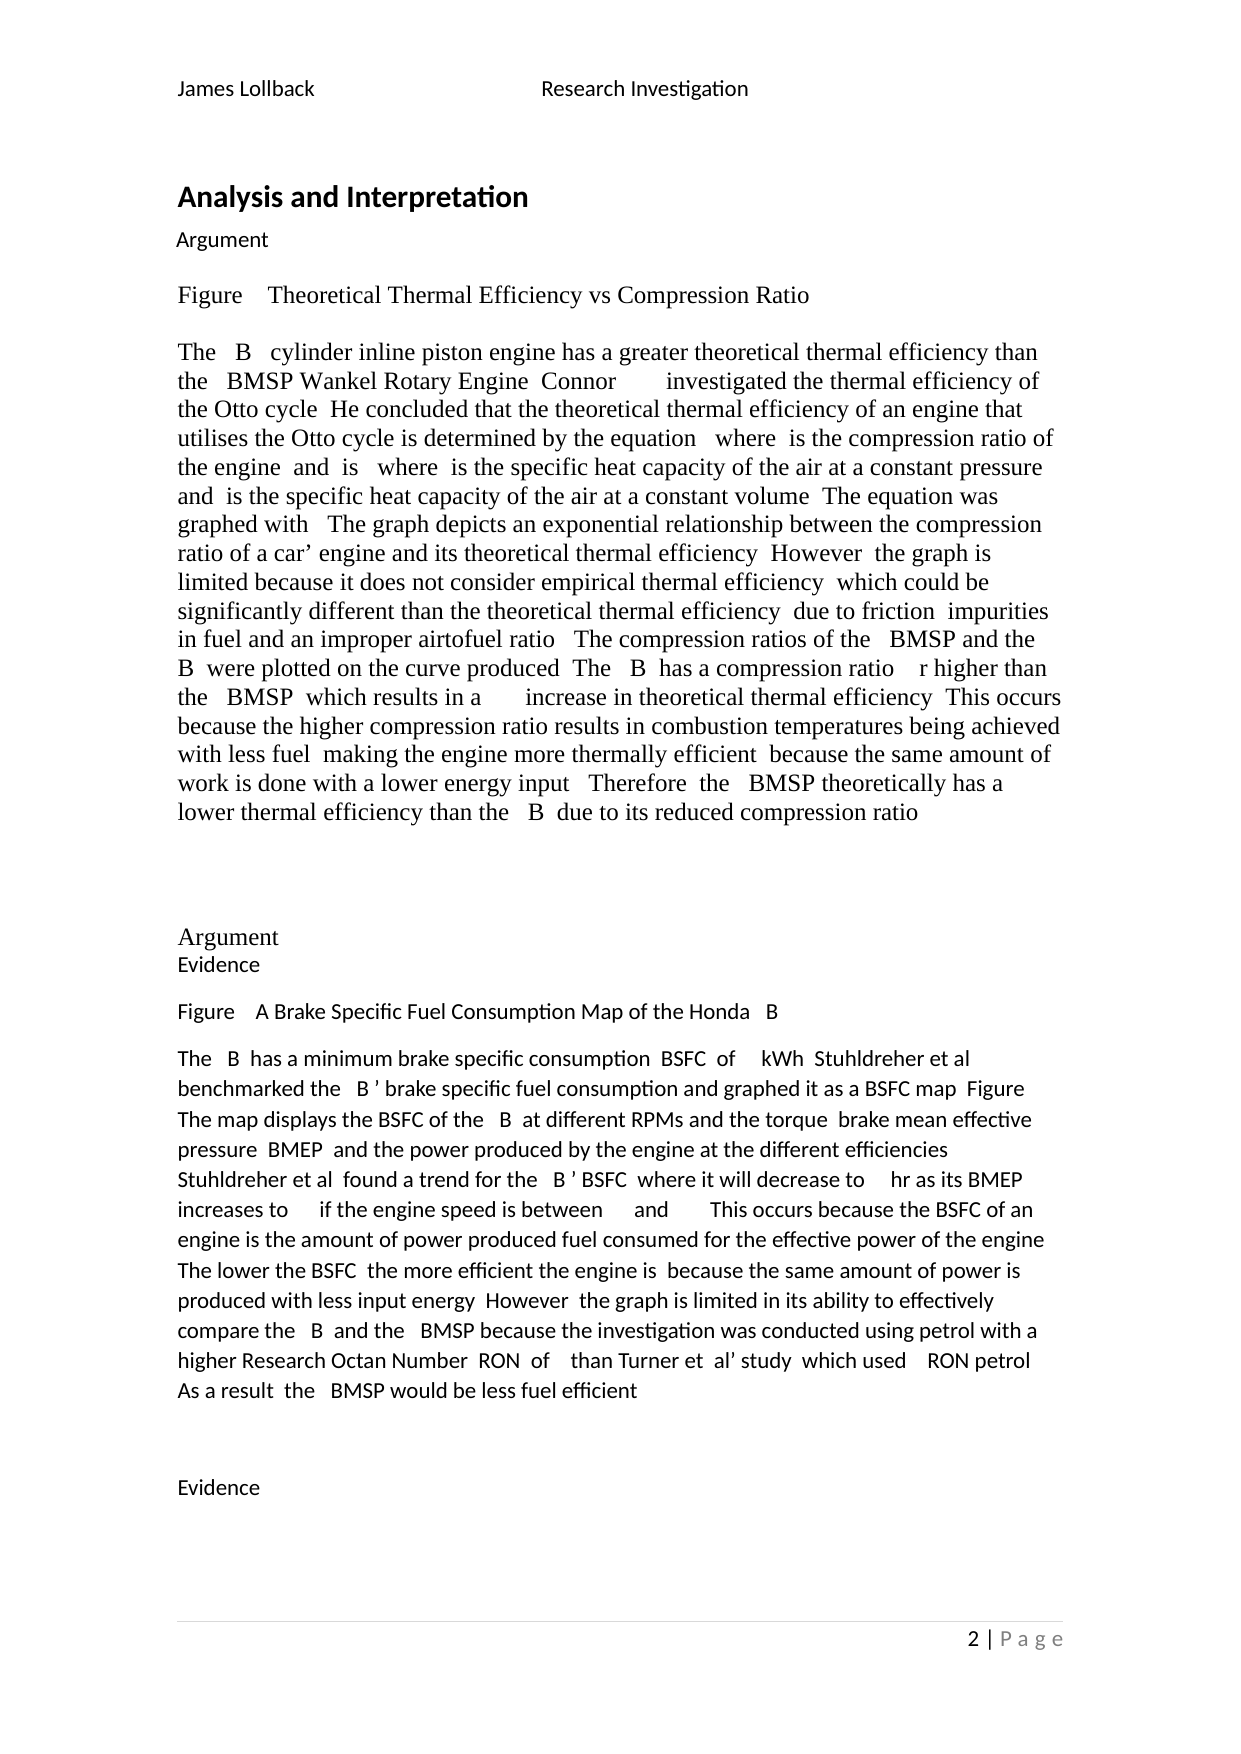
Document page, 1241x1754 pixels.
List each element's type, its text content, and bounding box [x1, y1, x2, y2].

text Argument [176, 225, 1063, 253]
text Evidence [177, 1473, 1063, 1501]
text The B cylinder inline piston engine has a greater theoretical thermal efficiency than the BMSP Wankel Rotary Engine Connor investigated the thermal efficiency of the Otto cycle He concluded that the theoretical thermal efficiency of an engine that utilises the Otto cycle is determined by the equation where is the compression ratio of the engine and is where is the specific heat capacity of the air at a constant pressure and is the specific heat capacity of the air at a constant volume The equation was graphed with The graph depicts an exponential relationship between the compression ratio of a car’ engine and its theoretical thermal efficiency However the graph is limited because it does not consider empirical thermal efficiency which could be significantly different than the theoretical thermal efficiency due to friction impurities in fuel and an improper airtofuel ratio The compression ratios of the BMSP and the B were plotted on the curve produced The B has a compression ratio r higher than the BMSP which results in a increase in theoretical thermal efficiency This occurs because the higher compression ratio results in combustion temperatures being achieved with less fuel making the engine more thermally efficient because the same amount of work is done with a lower energy input Therefore the BMSP theoretically has a lower thermal efficiency than the B due to its reduced compression ratio [177, 337, 1063, 826]
text The B has a minimum brake specific consumption BSFC of kWh Stuhldreher et al benchmarked the B ’ brake specific fuel consumption and graphed it as a BSFC map Figure The map displays the BSFC of the B at different RPMs and the torque brake mean effective pressure BMEP and the power produced by the engine at the different efficiencies Stuhldreher et al found a trend for the B ’ BSFC where it will decrease to hr as its BMEP increases to if the engine speed is between and This occurs because the BSFC of an engine is the amount of power produced fuel consumed for the effective power of the engine The lower the BSFC the more efficient the engine is because the same amount of power is produced with less input energy However the graph is limited in its ability to effectively compare the B and the BMSP because the investigation was conducted using petrol with a higher Research Octan Number RON of than Turner et al’ study which used RON petrol As a result the BMSP would be less fuel efficient [177, 1044, 1063, 1404]
text Figure A Brake Specific Fuel Consumption Map of the Honda B [177, 997, 1063, 1025]
subtitle Analysis and Interpretation [177, 177, 1063, 215]
text Figure Theoretical Thermal Efficiency vs Compression Ratio [177, 280, 1063, 309]
text Argument [177, 922, 1063, 951]
text Evidence [177, 951, 1063, 978]
